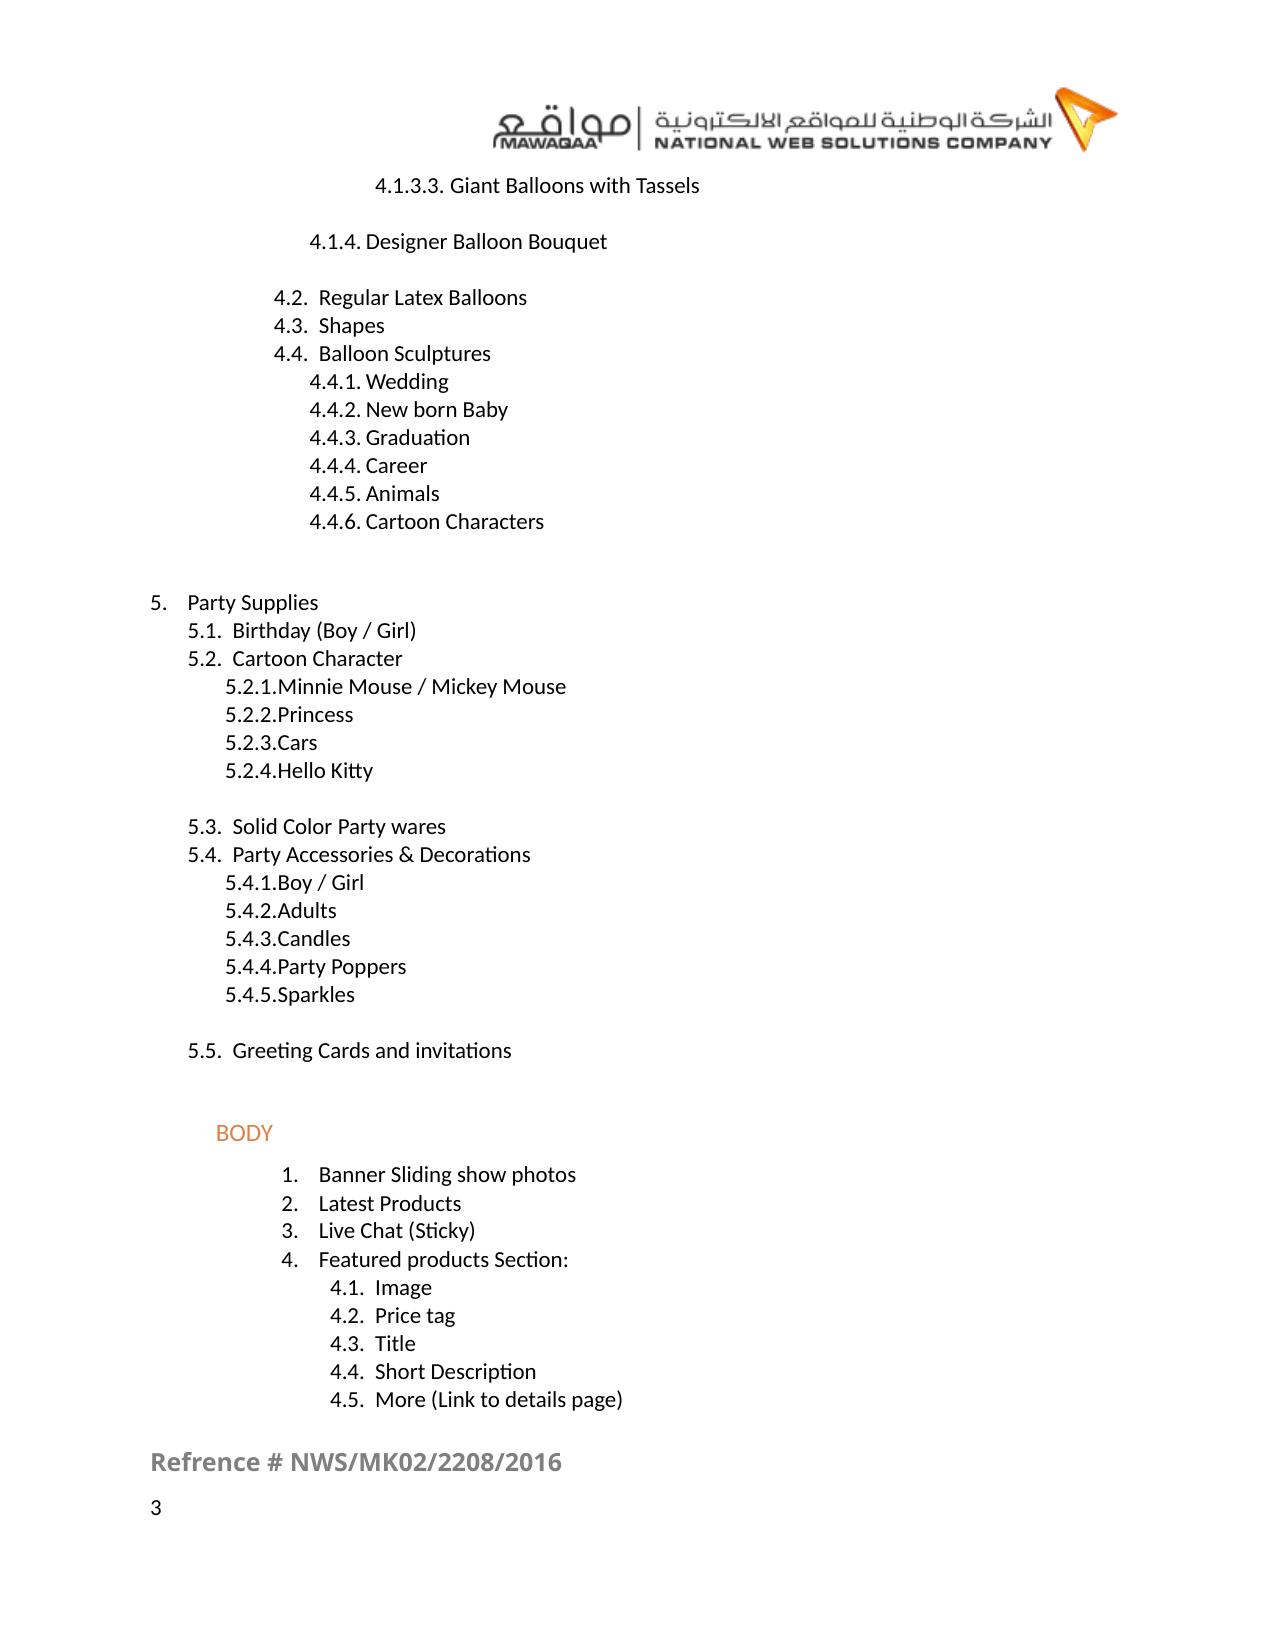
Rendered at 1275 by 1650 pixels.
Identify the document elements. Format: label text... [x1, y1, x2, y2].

list Princess [225, 700, 1117, 728]
list Cartoon Characters [309, 507, 1117, 535]
list Party Poppers [225, 952, 1117, 981]
list Birthday (Boy / Girl) [187, 616, 1117, 644]
list Price tag [330, 1301, 1117, 1329]
list Wedding [309, 367, 1117, 395]
list Party Accessories & Decorations [187, 840, 1117, 868]
list New born Baby [309, 395, 1117, 423]
list Cartoon Character [187, 644, 1117, 672]
list Cars [225, 728, 1117, 756]
picture [493, 75, 1118, 171]
list Adults [225, 896, 1117, 924]
list Graduation [309, 423, 1117, 451]
list Boy / Girl [225, 868, 1117, 896]
list Live Chat (Sticky) [281, 1217, 1117, 1245]
list Banner Sliding show photos [281, 1161, 1117, 1189]
list Animals [309, 479, 1117, 507]
subtitle Body [157, 1118, 1117, 1148]
list Career [309, 451, 1117, 479]
list Solid Color Party wares [187, 812, 1117, 840]
list More (Link to details page) [330, 1385, 1117, 1413]
list Balloon Sculptures [274, 339, 1117, 367]
list Featured products Section: [281, 1245, 1117, 1273]
list Giant Balloons with Tassels [375, 171, 1117, 199]
list Short Description [330, 1357, 1117, 1385]
list Latest Products [281, 1189, 1117, 1217]
list Hello Kitty [225, 756, 1117, 784]
list Regular Latex Balloons [274, 283, 1117, 311]
list Title [330, 1329, 1117, 1357]
list Sparkles [225, 981, 1117, 1008]
list Designer Balloon Bouquet [309, 227, 1117, 255]
list Minnie Mouse / Mickey Mouse [225, 672, 1117, 700]
list Party Supplies [150, 588, 1117, 616]
list Greeting Cards and invitations [187, 1037, 1117, 1064]
list Shapes [274, 311, 1117, 339]
list Image [330, 1273, 1117, 1301]
list Candles [225, 924, 1117, 952]
